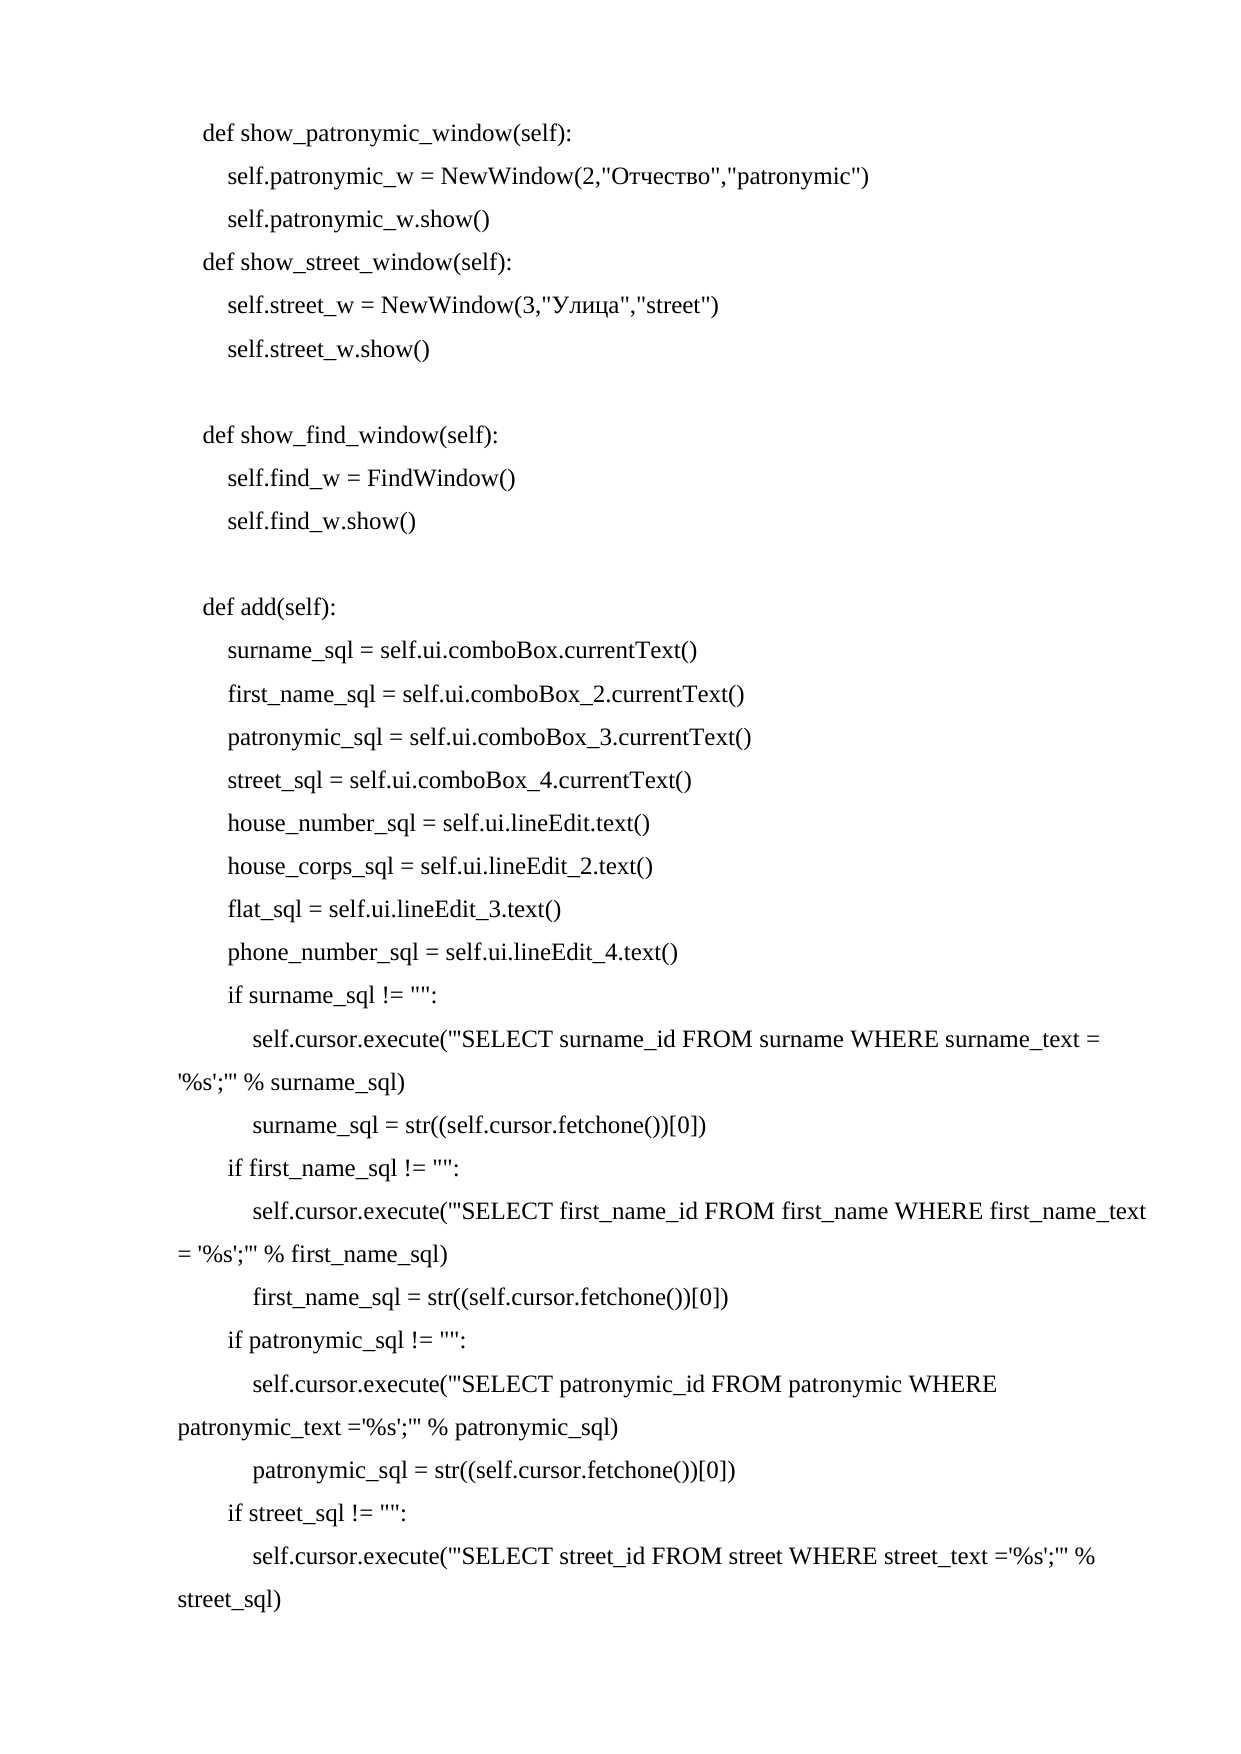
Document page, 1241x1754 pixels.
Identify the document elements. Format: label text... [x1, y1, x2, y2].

text def add(self): [177, 592, 1152, 621]
text self.street_w = NewWindow(3,"Улица","street") [177, 291, 1152, 319]
text self.cursor.execute('''SELECT street_id FROM street WHERE street_text ='%s';''' % street_sql) [177, 1541, 1152, 1613]
text def show_find_window(self): [177, 420, 1152, 449]
text self.cursor.execute('''SELECT patronymic_id FROM patronymic WHERE patronymic_text ='%s';''' % patronymic_sql) [177, 1369, 1152, 1441]
text if street_sql != "": [177, 1498, 1152, 1527]
text self.patronymic_w = NewWindow(2,"Отчество","patronymic") [177, 161, 1152, 190]
text self.cursor.execute('''SELECT surname_id FROM surname WHERE surname_text = '%s';''' % surname_sql) [177, 1024, 1152, 1096]
text def show_patronymic_window(self): [177, 118, 1152, 147]
text patronymic_sql = str((self.cursor.fetchone())[0]) [177, 1455, 1152, 1484]
text self.find_w = FindWindow() [177, 463, 1152, 492]
text self.street_w.show() [177, 334, 1152, 362]
text house_number_sql = self.ui.lineEdit.text() [177, 808, 1152, 837]
text house_corps_sql = self.ui.lineEdit_2.text() [177, 851, 1152, 880]
text street_sql = self.ui.comboBox_4.currentText() [177, 765, 1152, 794]
text self.patronymic_w.show() [177, 204, 1152, 233]
text surname_sql = self.ui.comboBox.currentText() [177, 636, 1152, 664]
text self.cursor.execute('''SELECT first_name_id FROM first_name WHERE first_name_text = '%s';''' % first_name_sql) [177, 1196, 1152, 1268]
text if surname_sql != "": [177, 981, 1152, 1009]
text def show_street_window(self): [177, 247, 1152, 276]
text first_name_sql = str((self.cursor.fetchone())[0]) [177, 1282, 1152, 1311]
text self.find_w.show() [177, 506, 1152, 535]
text first_name_sql = self.ui.comboBox_2.currentText() [177, 679, 1152, 707]
text if first_name_sql != "": [177, 1153, 1152, 1182]
text phone_number_sql = self.ui.lineEdit_4.text() [177, 937, 1152, 966]
text surname_sql = str((self.cursor.fetchone())[0]) [177, 1110, 1152, 1139]
text flat_sql = self.ui.lineEdit_3.text() [177, 894, 1152, 923]
text patronymic_sql = self.ui.comboBox_3.currentText() [177, 722, 1152, 751]
text if patronymic_sql != "": [177, 1326, 1152, 1354]
